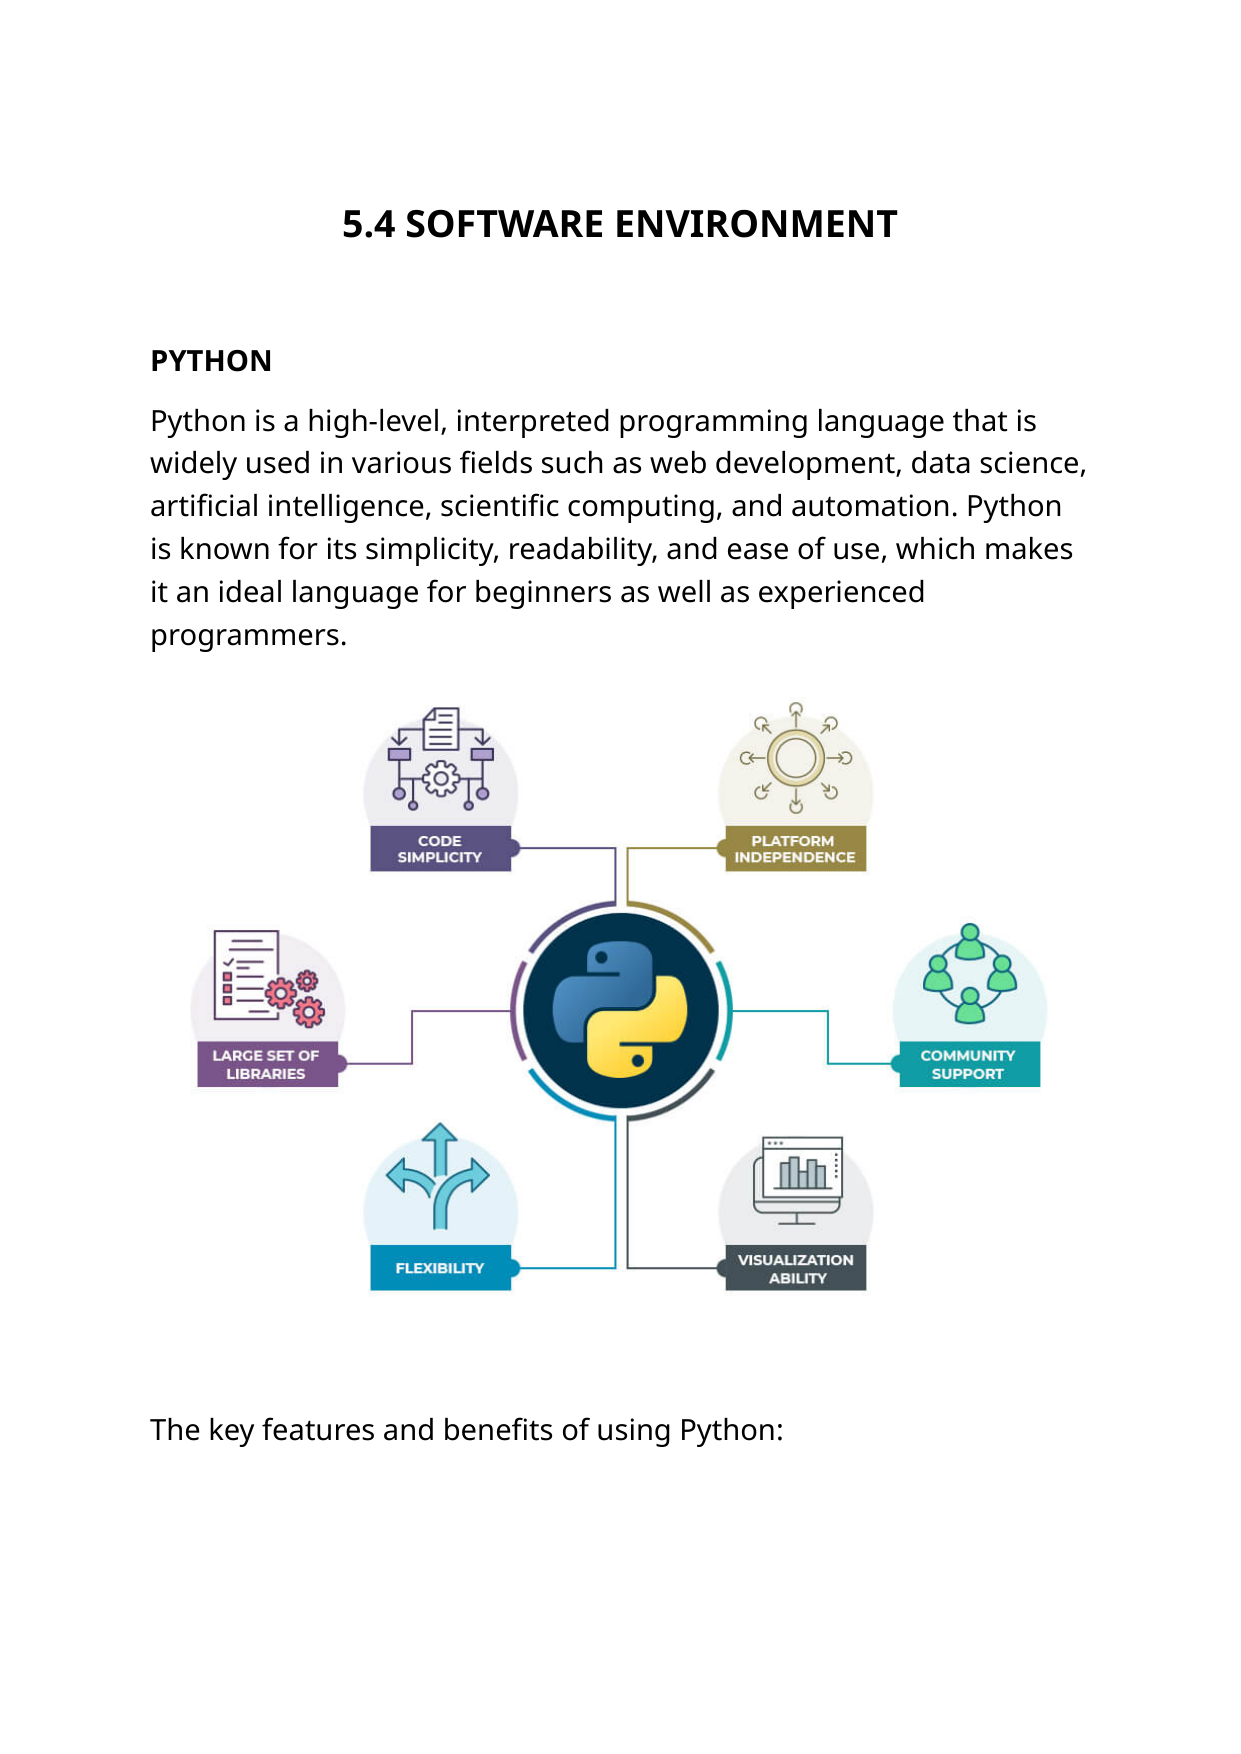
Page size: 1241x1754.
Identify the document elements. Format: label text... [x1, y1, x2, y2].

text The key features and benefits of using Python: [150, 1409, 1090, 1448]
picture [150, 673, 1091, 1331]
text 5.4 SOFTWARE ENVIRONMENT [150, 197, 1090, 248]
text PYTHON [150, 340, 1090, 380]
text Python is a high-level, interpreted programming language that is widely used in various fields such as web development, data science, artificial intelligence, scientific computing, and automation. Python is known for its simplicity, readability, and ease of use, which makes it an ideal language for beginners as well as experienced programmers. [150, 400, 1090, 654]
